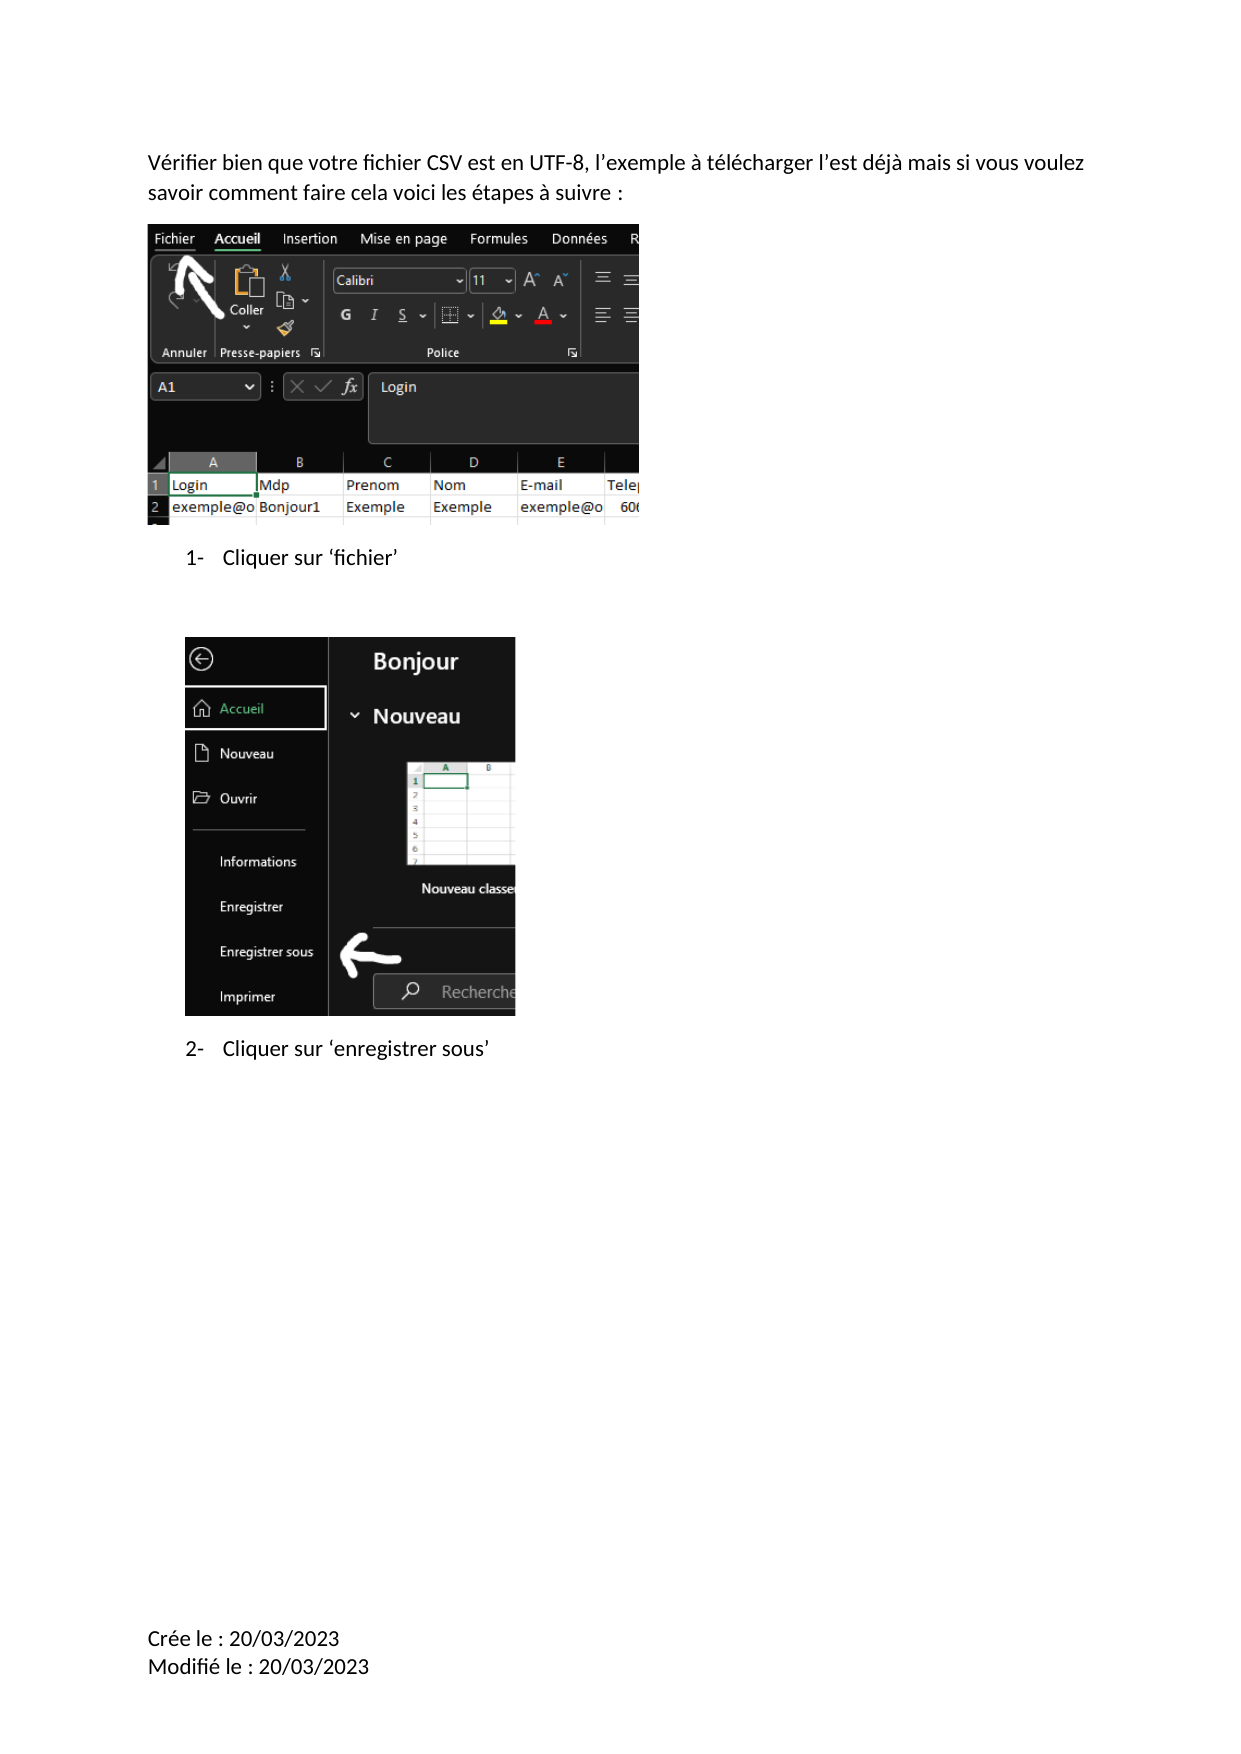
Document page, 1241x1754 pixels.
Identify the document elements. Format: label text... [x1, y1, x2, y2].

text Vérifier bien que votre fichier CSV est en UTF-8, l’exemple à télécharger l’est déjà mais si vous voulez savoir comment faire cela voici les étapes à suivre : [148, 148, 1093, 206]
picture [147, 224, 639, 525]
list Cliquer sur ‘enregistrer sous’ [185, 1034, 1093, 1062]
picture [185, 637, 516, 1016]
list Cliquer sur ‘fichier’ [185, 543, 1093, 572]
